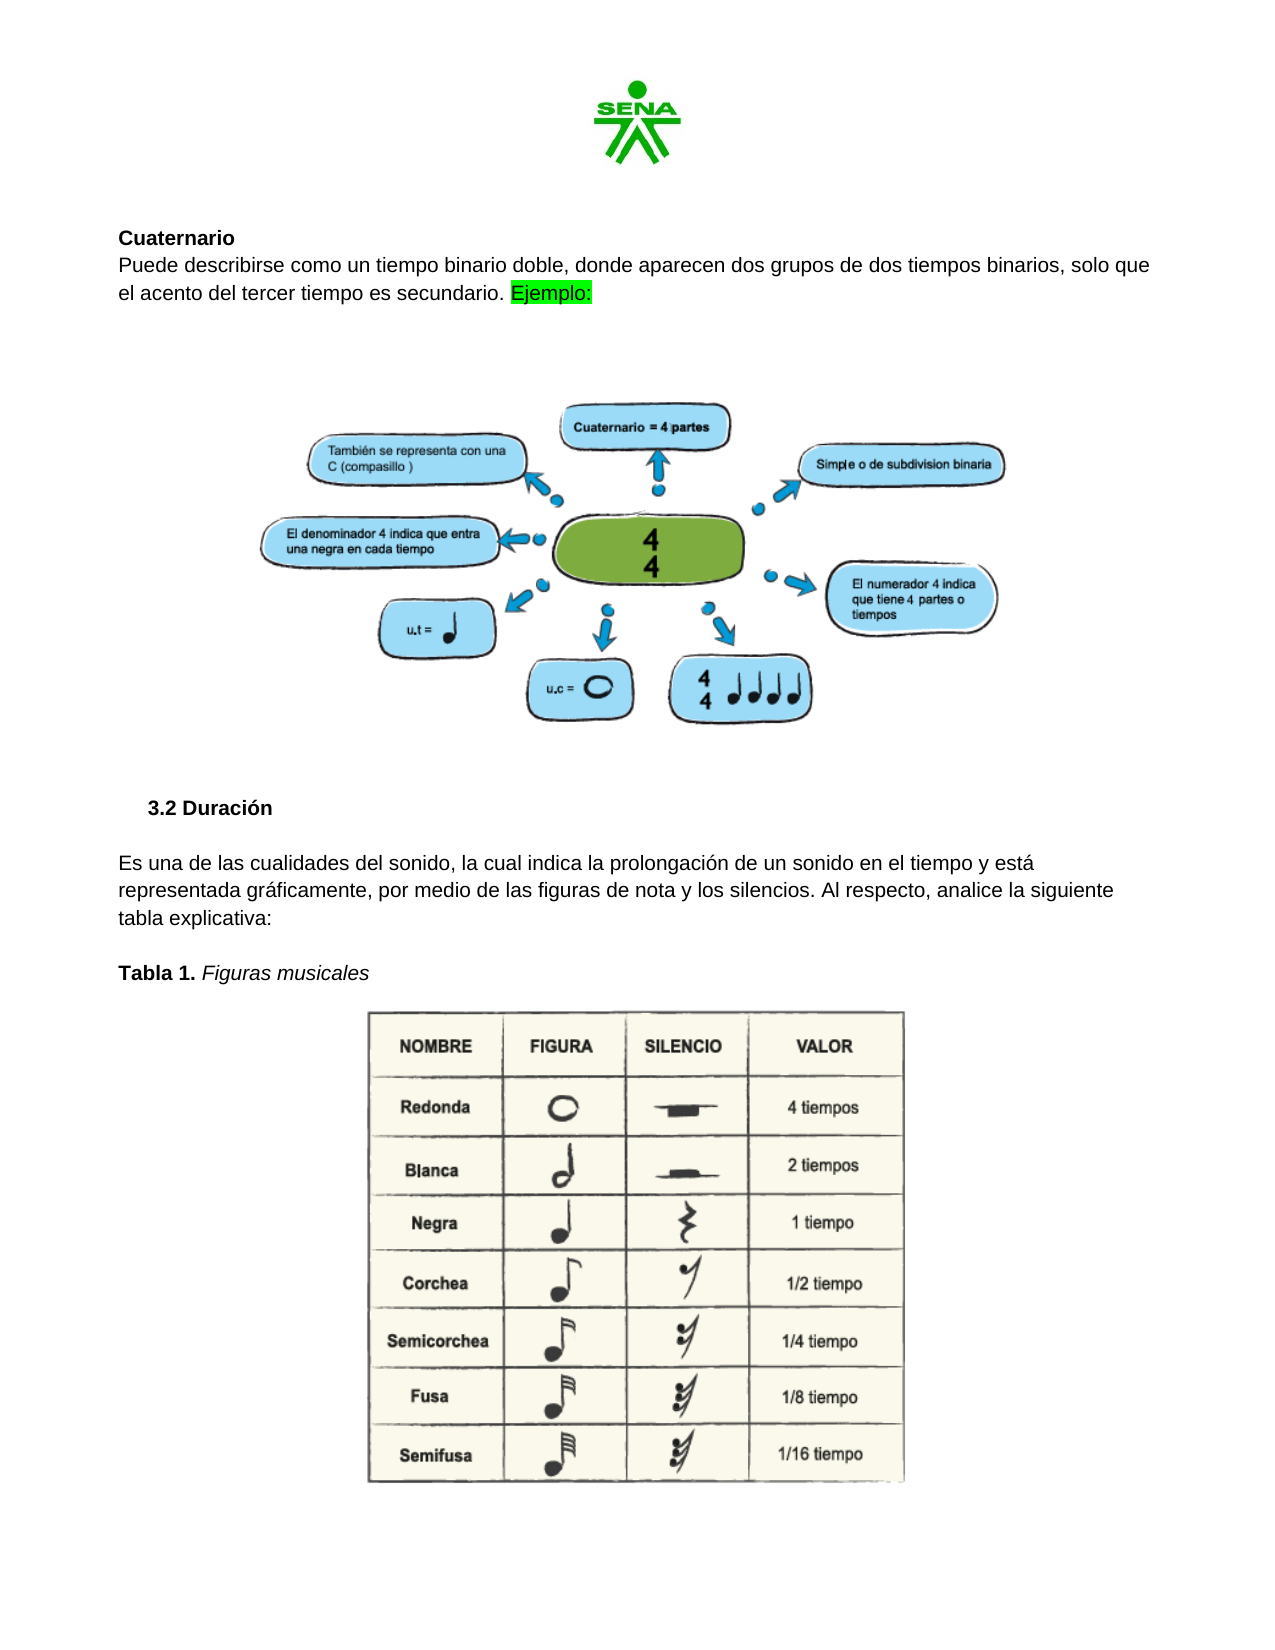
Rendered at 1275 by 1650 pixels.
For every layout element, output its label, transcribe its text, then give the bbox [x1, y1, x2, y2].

text Puede describirse como un tiempo binario doble, donde aparecen dos grupos de dos tiempos binarios, solo que el acento del tercer tiempo es secundario. Ejemplo: [118, 253, 1157, 304]
picture [259, 362, 1016, 766]
picture [362, 1005, 913, 1495]
picture [588, 75, 687, 172]
text Cuaternario [118, 225, 1157, 249]
text Es una de las cualidades del sonido, la cual indica la prolongación de un sonido en el tiempo y está representada gráficamente, por medio de las figuras de nota y los silencios. Al respecto, analice la siguiente tabla explicativa: [118, 851, 1157, 929]
text Tabla 1. Figuras musicales [118, 961, 1157, 984]
text 3.2 Duración [148, 796, 1157, 819]
